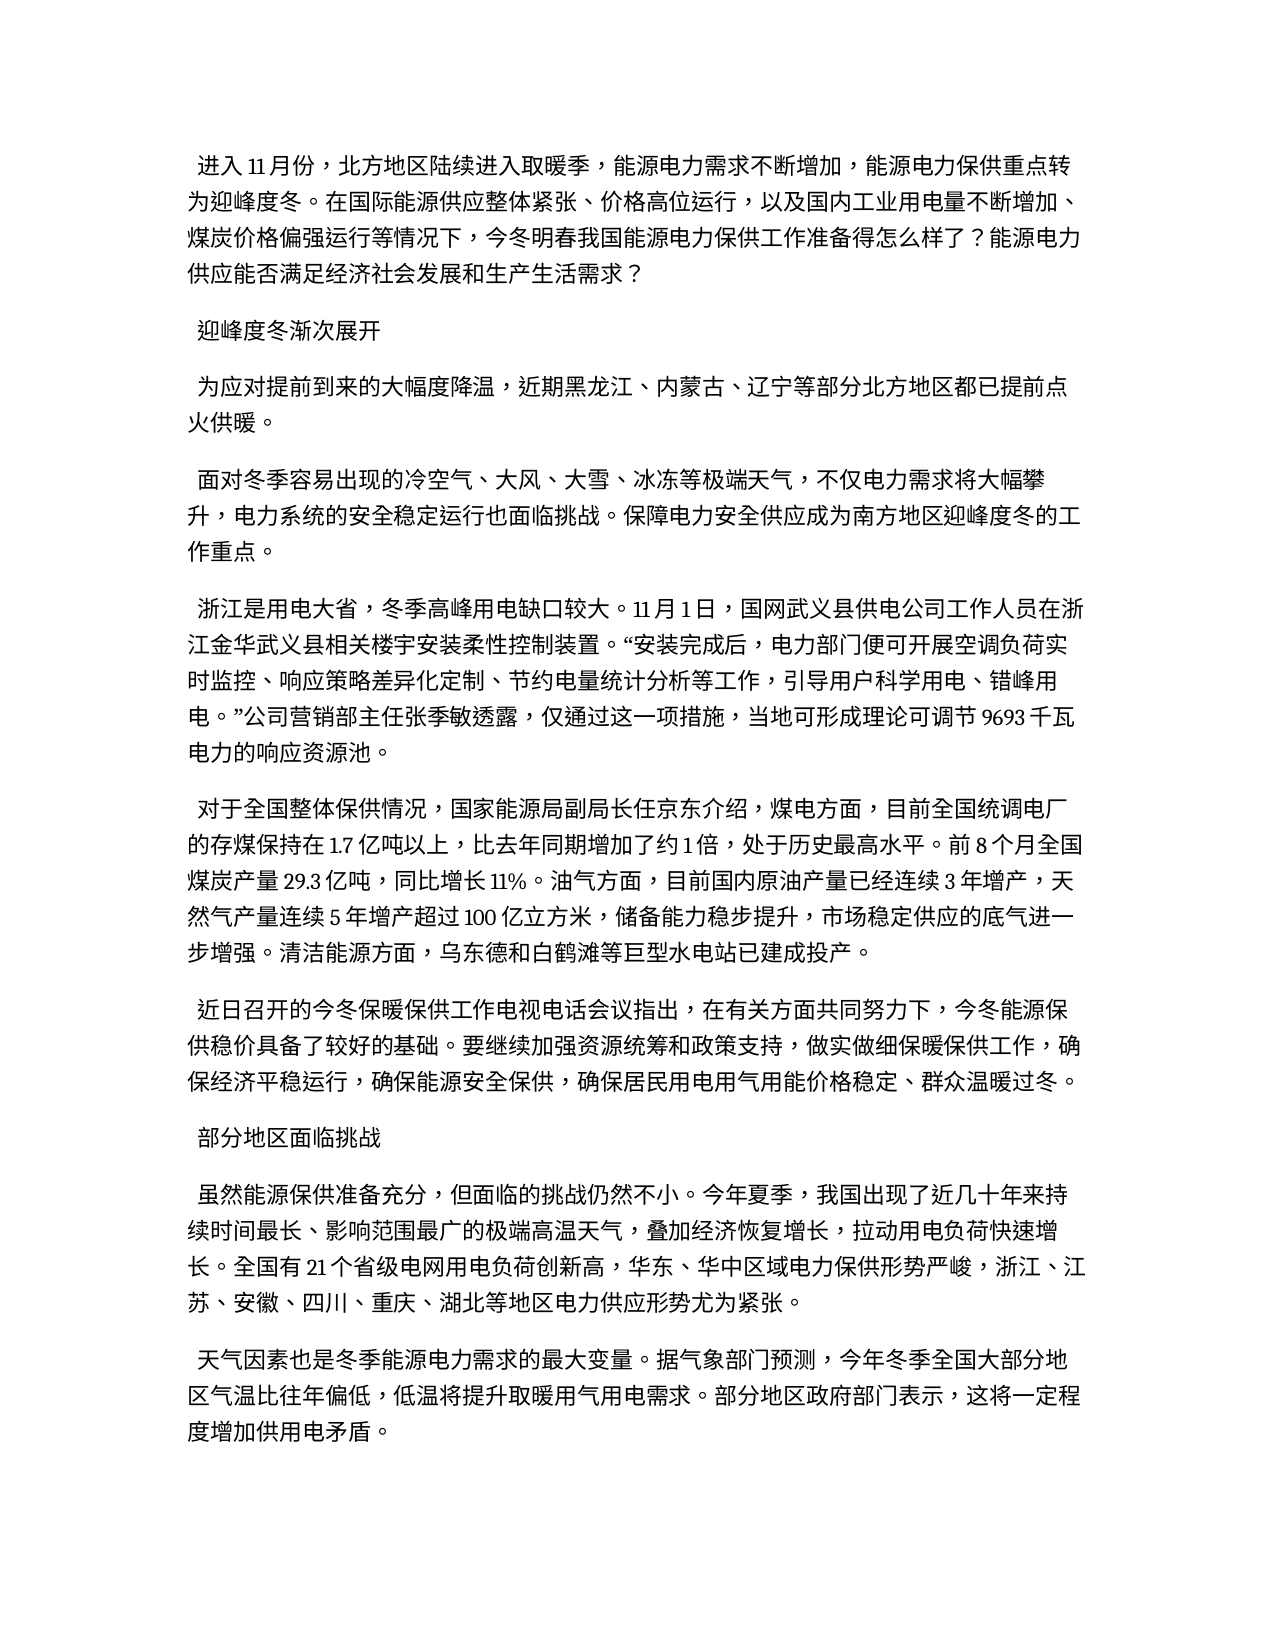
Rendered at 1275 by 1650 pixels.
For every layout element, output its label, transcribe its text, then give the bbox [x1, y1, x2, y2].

text 迎峰度冬渐次展开 [187, 314, 1087, 346]
text 虽然能源保供准备充分，但面临的挑战仍然不小。今年夏季，我国出现了近几十年来持续时间最长、影响范围最广的极端高温天气，叠加经济恢复增长，拉动用电负荷快速增长。全国有21个省级电网用电负荷创新高，华东、华中区域电力保供形势严峻，浙江、江苏、安徽、四川、重庆、湖北等地区电力供应形势尤为紧张。 [187, 1179, 1087, 1318]
text 浙江是用电大省，冬季高峰用电缺口较大。11月1日，国网武义县供电公司工作人员在浙江金华武义县相关楼宇安装柔性控制装置。“安装完成后，电力部门便可开展空调负荷实时监控、响应策略差异化定制、节约电量统计分析等工作，引导用户科学用电、错峰用电。”公司营销部主任张季敏透露，仅通过这一项措施，当地可形成理论可调节9693千瓦电力的响应资源池。 [187, 593, 1087, 768]
text 面对冬季容易出现的冷空气、大风、大雪、冰冻等极端天气，不仅电力需求将大幅攀升，电力系统的安全稳定运行也面临挑战。保障电力安全供应成为南方地区迎峰度冬的工作重点。 [187, 464, 1087, 567]
text 天气因素也是冬季能源电力需求的最大变量。据气象部门预测，今年冬季全国大部分地区气温比往年偏低，低温将提升取暖用气用电需求。部分地区政府部门表示，这将一定程度增加供用电矛盾。 [187, 1344, 1087, 1447]
text 对于全国整体保供情况，国家能源局副局长任京东介绍，煤电方面，目前全国统调电厂的存煤保持在1.7亿吨以上，比去年同期增加了约1倍，处于历史最高水平。前8个月全国煤炭产量29.3亿吨，同比增长11%。油气方面，目前国内原油产量已经连续3年增产，天然气产量连续5年增产超过100亿立方米，储备能力稳步提升，市场稳定供应的底气进一步增强。清洁能源方面，乌东德和白鹤滩等巨型水电站已建成投产。 [187, 793, 1087, 968]
text 近日召开的今冬保暖保供工作电视电话会议指出，在有关方面共同努力下，今冬能源保供稳价具备了较好的基础。要继续加强资源统筹和政策支持，做实做细保暖保供工作，确保经济平稳运行，确保能源安全保供，确保居民用电用气用能价格稳定、群众温暖过冬。 [187, 994, 1087, 1097]
text 进入11月份，北方地区陆续进入取暖季，能源电力需求不断增加，能源电力保供重点转为迎峰度冬。在国际能源供应整体紧张、价格高位运行，以及国内工业用电量不断增加、煤炭价格偏强运行等情况下，今冬明春我国能源电力保供工作准备得怎么样了？能源电力供应能否满足经济社会发展和生产生活需求？ [187, 150, 1087, 289]
text 为应对提前到来的大幅度降温，近期黑龙江、内蒙古、辽宁等部分北方地区都已提前点火供暖。 [187, 371, 1087, 438]
text 部分地区面临挑战 [187, 1122, 1087, 1154]
